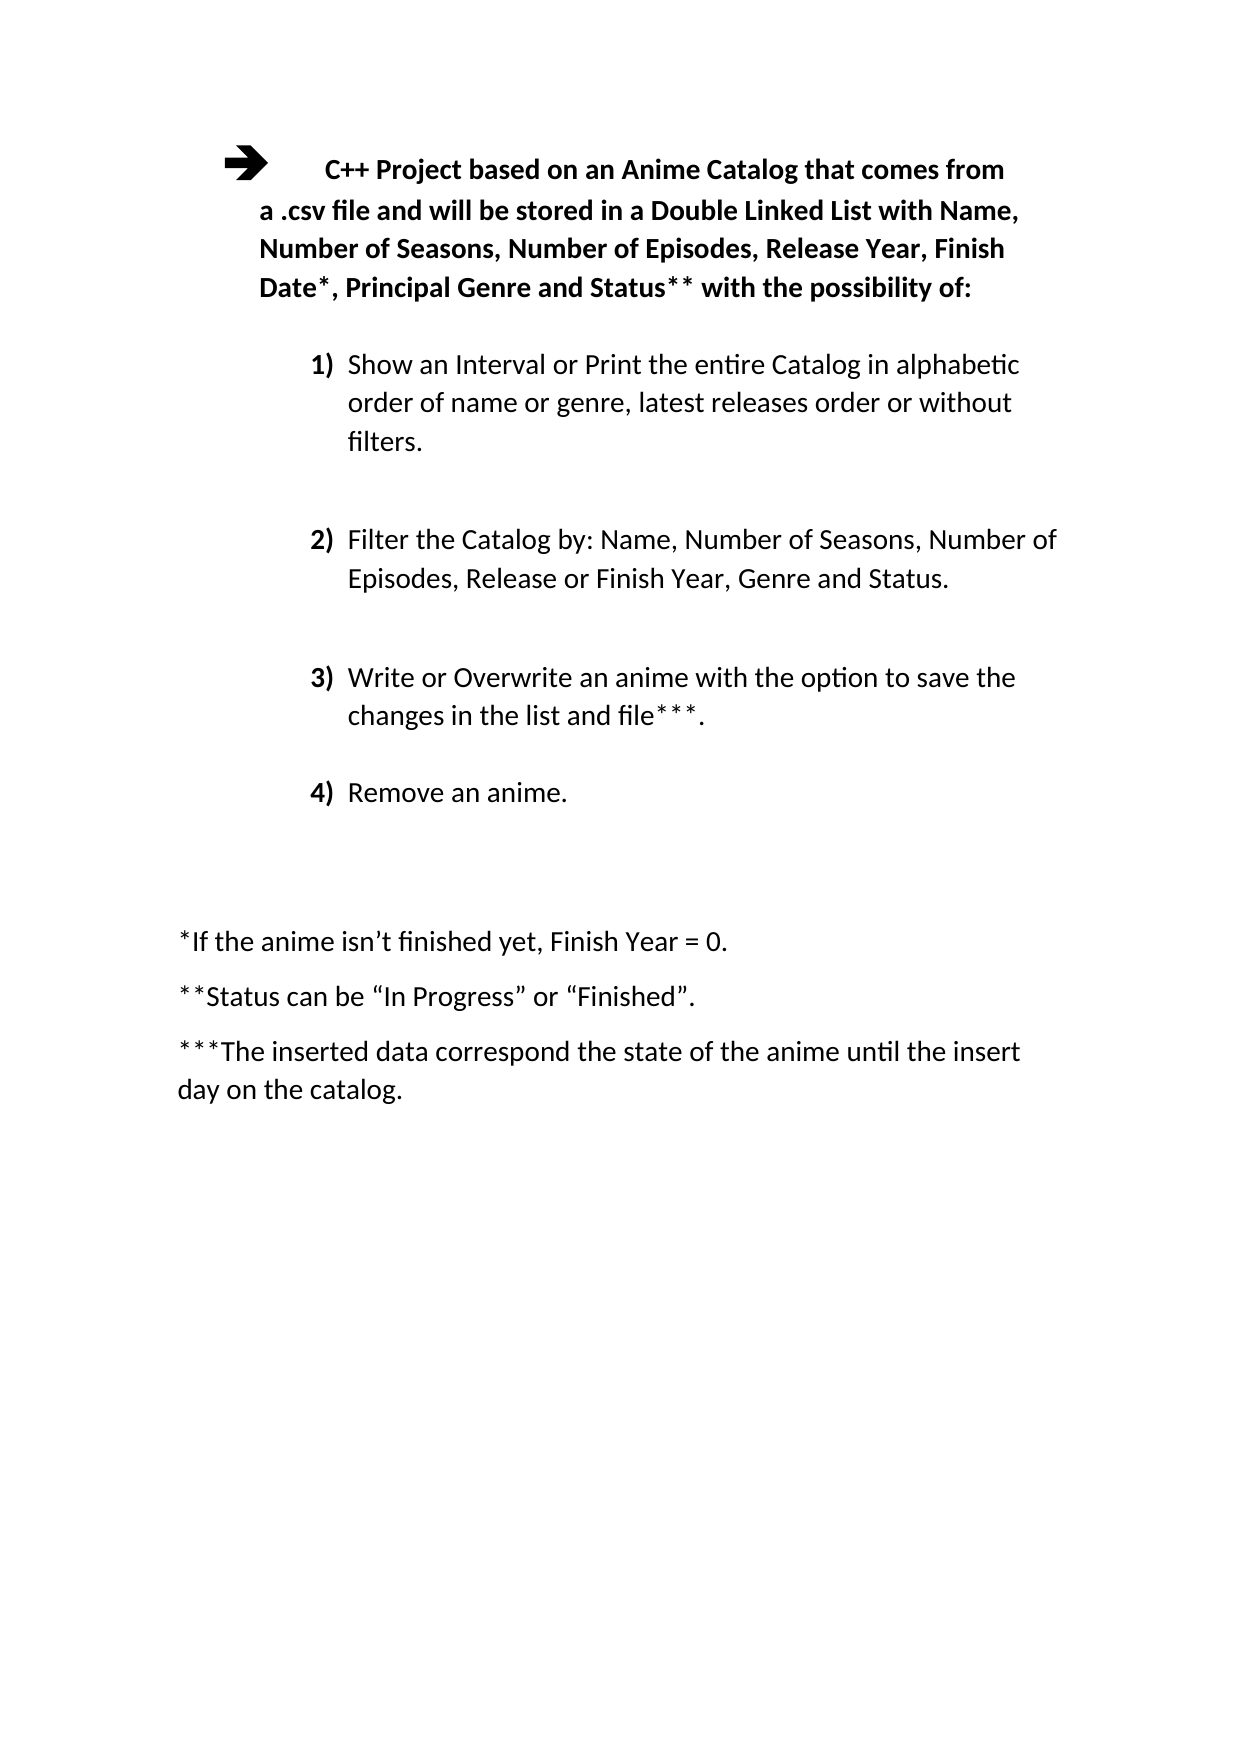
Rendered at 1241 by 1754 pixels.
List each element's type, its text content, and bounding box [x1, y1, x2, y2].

list Write or Overwrite an anime with the option to save the changes in the list and file***. [310, 659, 1063, 733]
text *If the anime isn’t finished yet, Finish Year = 0. [177, 923, 1063, 958]
list Filter the Catalog by: Name, Number of Seasons, Number of Episodes, Release or Finish Year, Genre and Status. [310, 521, 1063, 596]
list Remove an anime. [310, 774, 1063, 809]
list Show an Interval or Print the entire Catalog in alphabetic order of name or genre, latest releases order or without filters. [310, 346, 1063, 458]
text ***The inserted data correspond the state of the anime until the insert day on the catalog. [177, 1033, 1063, 1107]
list C++ Project based on an Anime Catalog that comes from a .csv file and will be stored in a Double Linked List with Name, Number of Seasons, Number of Episodes, Release Year, Finish Date*, Principal Genre and Status** with the possibility of: [222, 148, 1063, 304]
text **Status can be “In Progress” or “Finished”. [177, 978, 1063, 1013]
